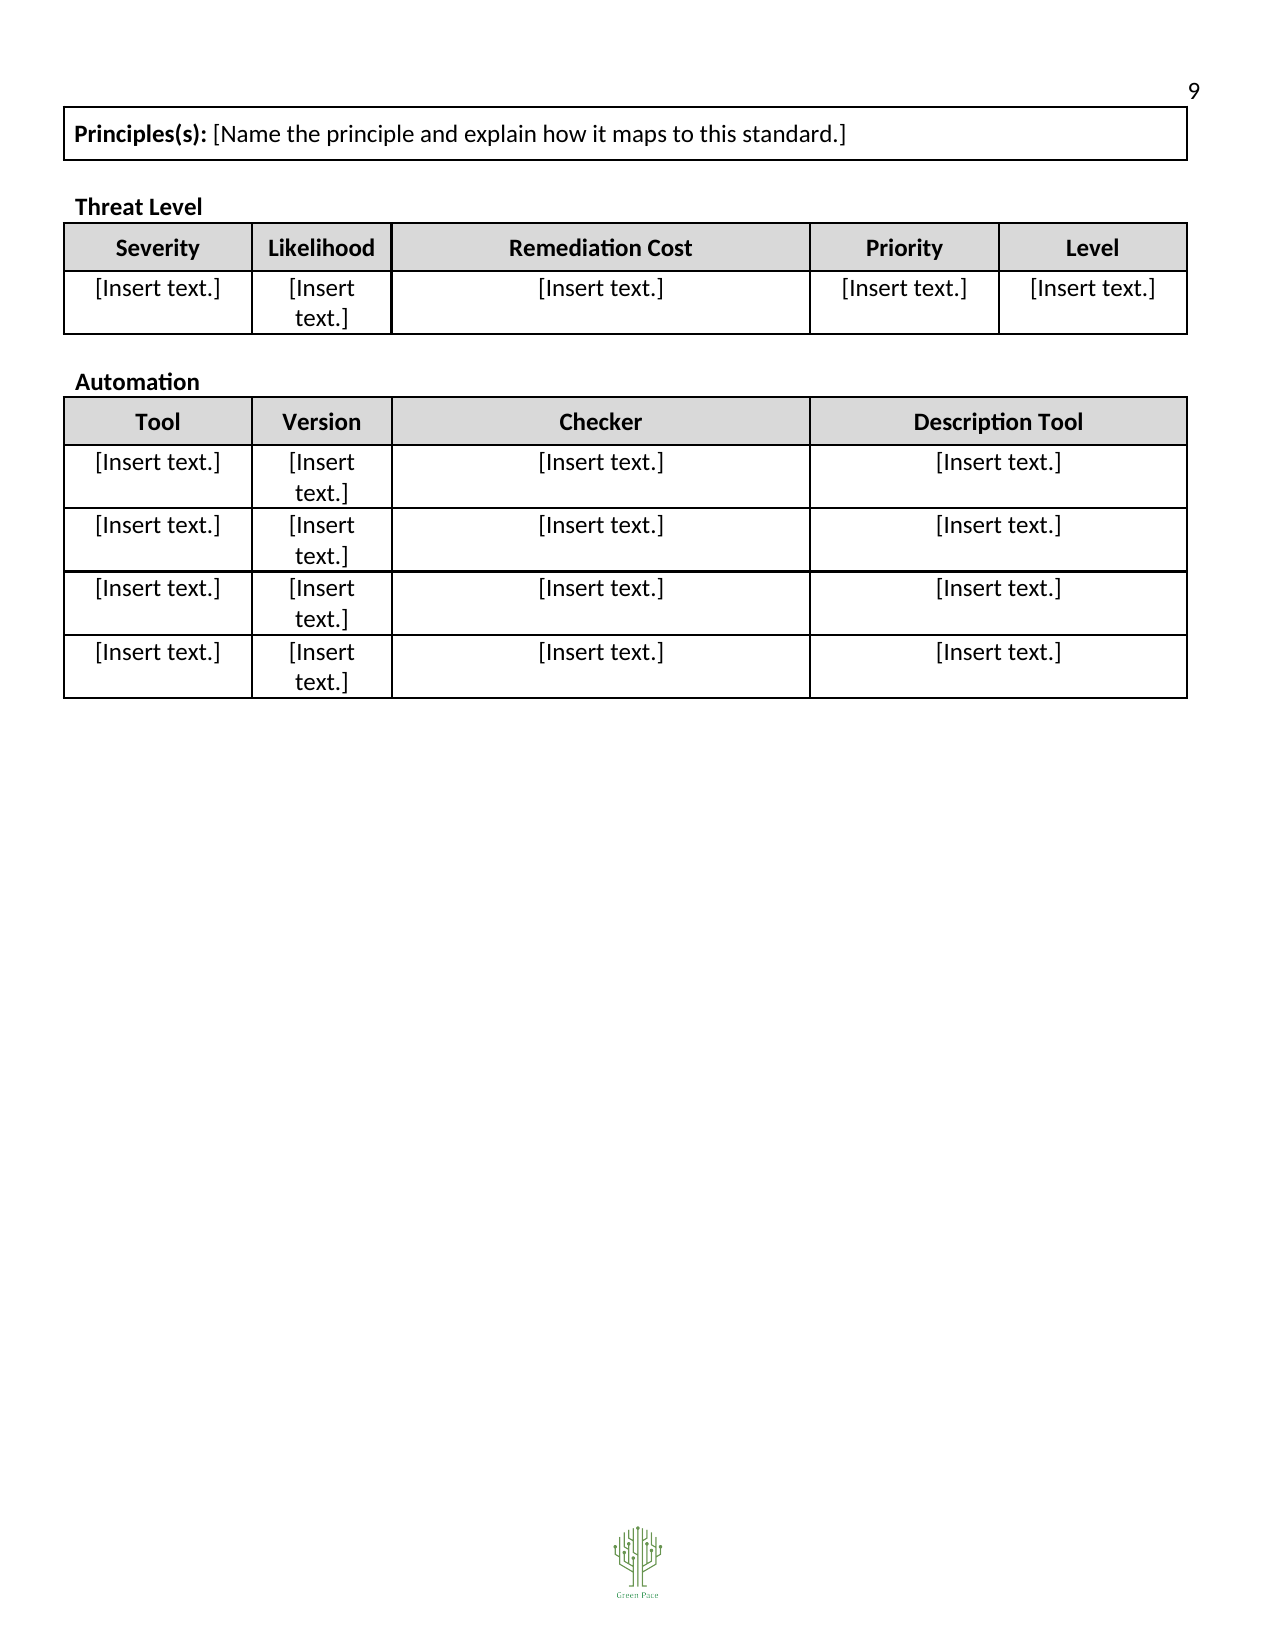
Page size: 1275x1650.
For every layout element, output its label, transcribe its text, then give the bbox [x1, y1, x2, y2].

table_header Remediation Cost [393, 224, 809, 270]
table_cell [Insert text.] [253, 573, 391, 633]
table_header Likelihood [253, 224, 390, 270]
table_cell [Insert text.] [393, 636, 809, 697]
table_cell [Insert text.] [811, 446, 1186, 507]
table_cell [Insert text.] [393, 509, 809, 570]
picture [605, 1521, 670, 1606]
text Threat Level [75, 192, 1200, 222]
table_cell [Insert text.] [65, 509, 251, 570]
table_header Level [1000, 224, 1186, 270]
table_cell [Insert text.] [811, 636, 1186, 697]
table_header Principles(s): [Name the principle and explain how it maps to this standard.] [65, 108, 1186, 159]
table_cell [Insert text.] [811, 272, 998, 333]
table_cell [Insert text.] [393, 573, 809, 633]
table_cell [Insert text.] [65, 636, 251, 697]
table_cell [Insert text.] [811, 509, 1186, 570]
text Automation [75, 366, 1200, 396]
table_cell [Insert text.] [1000, 272, 1186, 333]
table_cell [Insert text.] [811, 573, 1186, 633]
table_cell [Insert text.] [393, 272, 809, 333]
table_cell [Insert text.] [253, 636, 391, 697]
table_cell [Insert text.] [253, 272, 390, 333]
table_header Version [253, 398, 391, 444]
table_header Tool [65, 398, 251, 444]
table_cell [Insert text.] [65, 573, 251, 633]
table_header Description Tool [811, 398, 1186, 444]
table_header Priority [811, 224, 998, 270]
table_cell [Insert text.] [253, 446, 391, 507]
table_cell [Insert text.] [393, 446, 809, 507]
table_cell [Insert text.] [65, 446, 251, 507]
table_cell [Insert text.] [253, 509, 391, 570]
table_cell [Insert text.] [65, 272, 251, 333]
table_header Checker [393, 398, 809, 444]
table_header Severity [65, 224, 251, 270]
